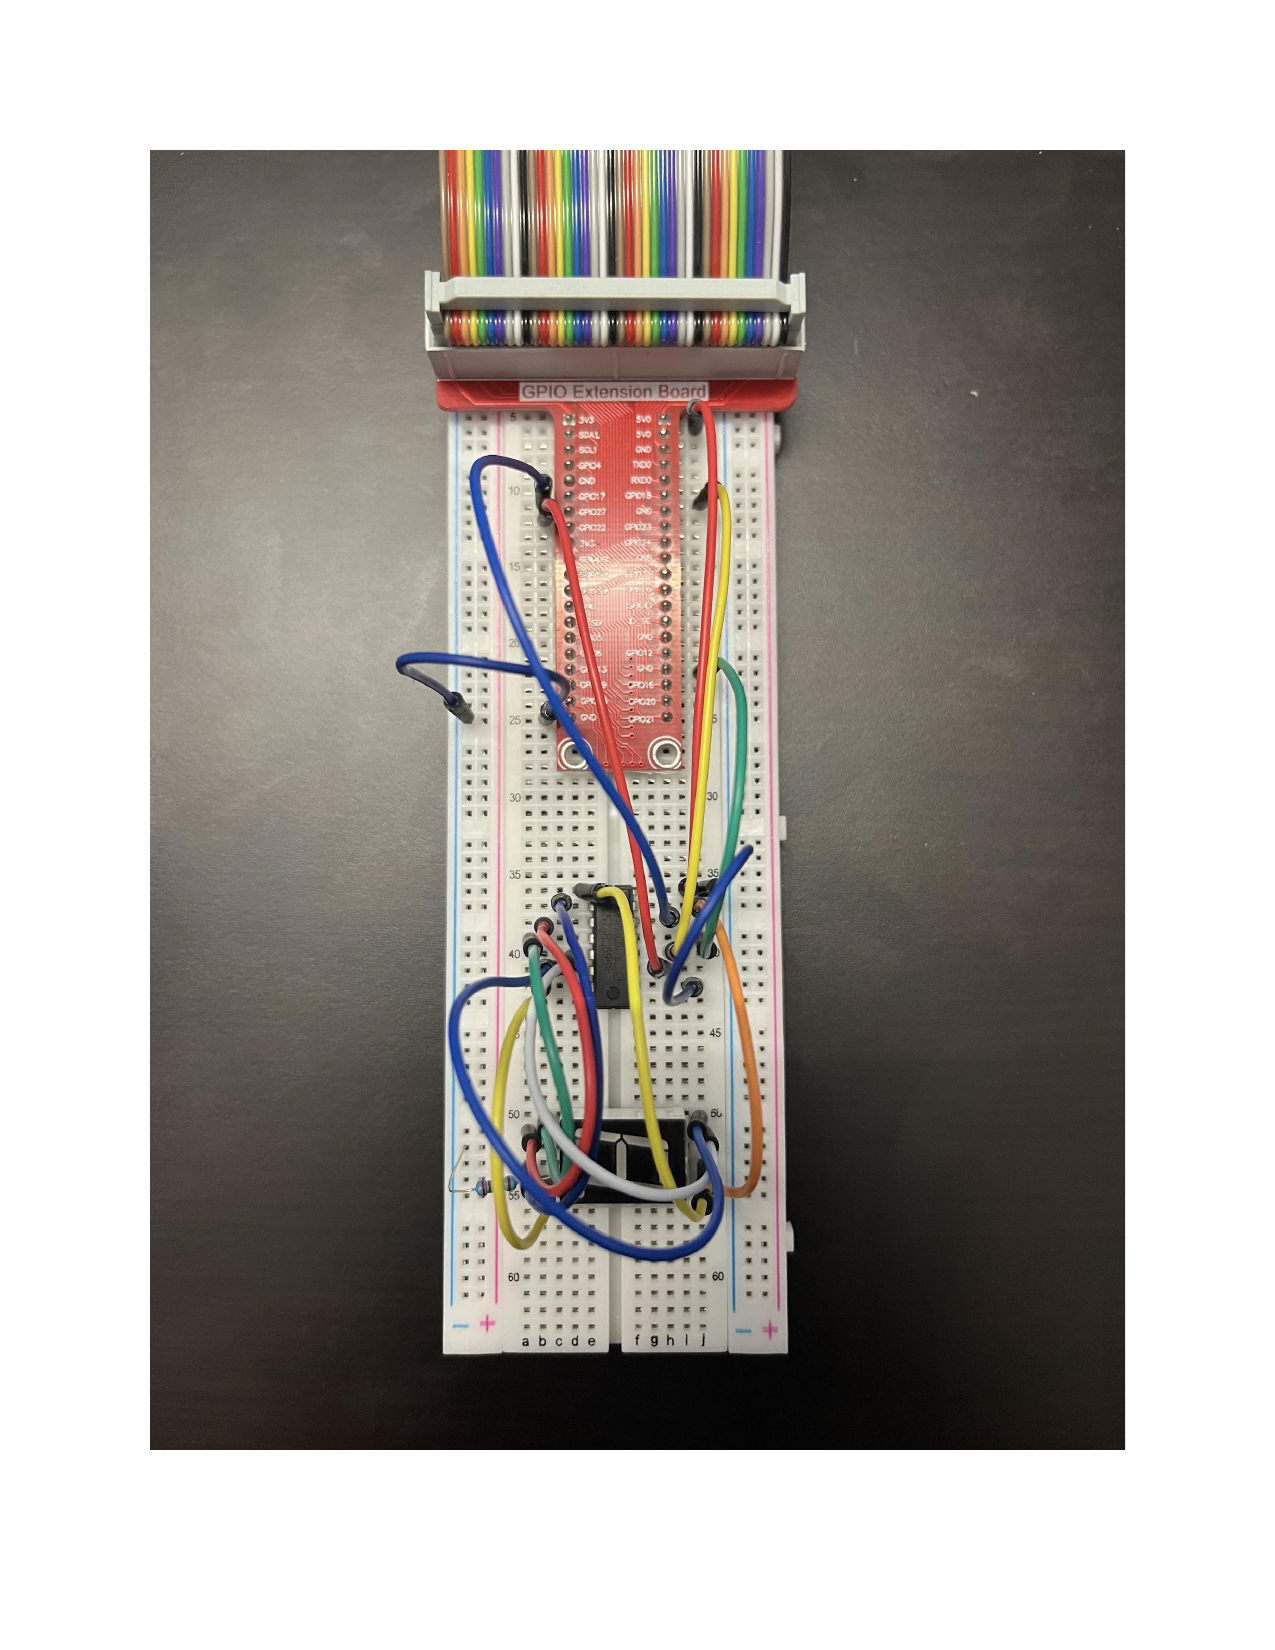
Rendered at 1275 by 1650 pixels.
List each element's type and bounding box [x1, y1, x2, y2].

picture [150, 150, 1125, 1450]
